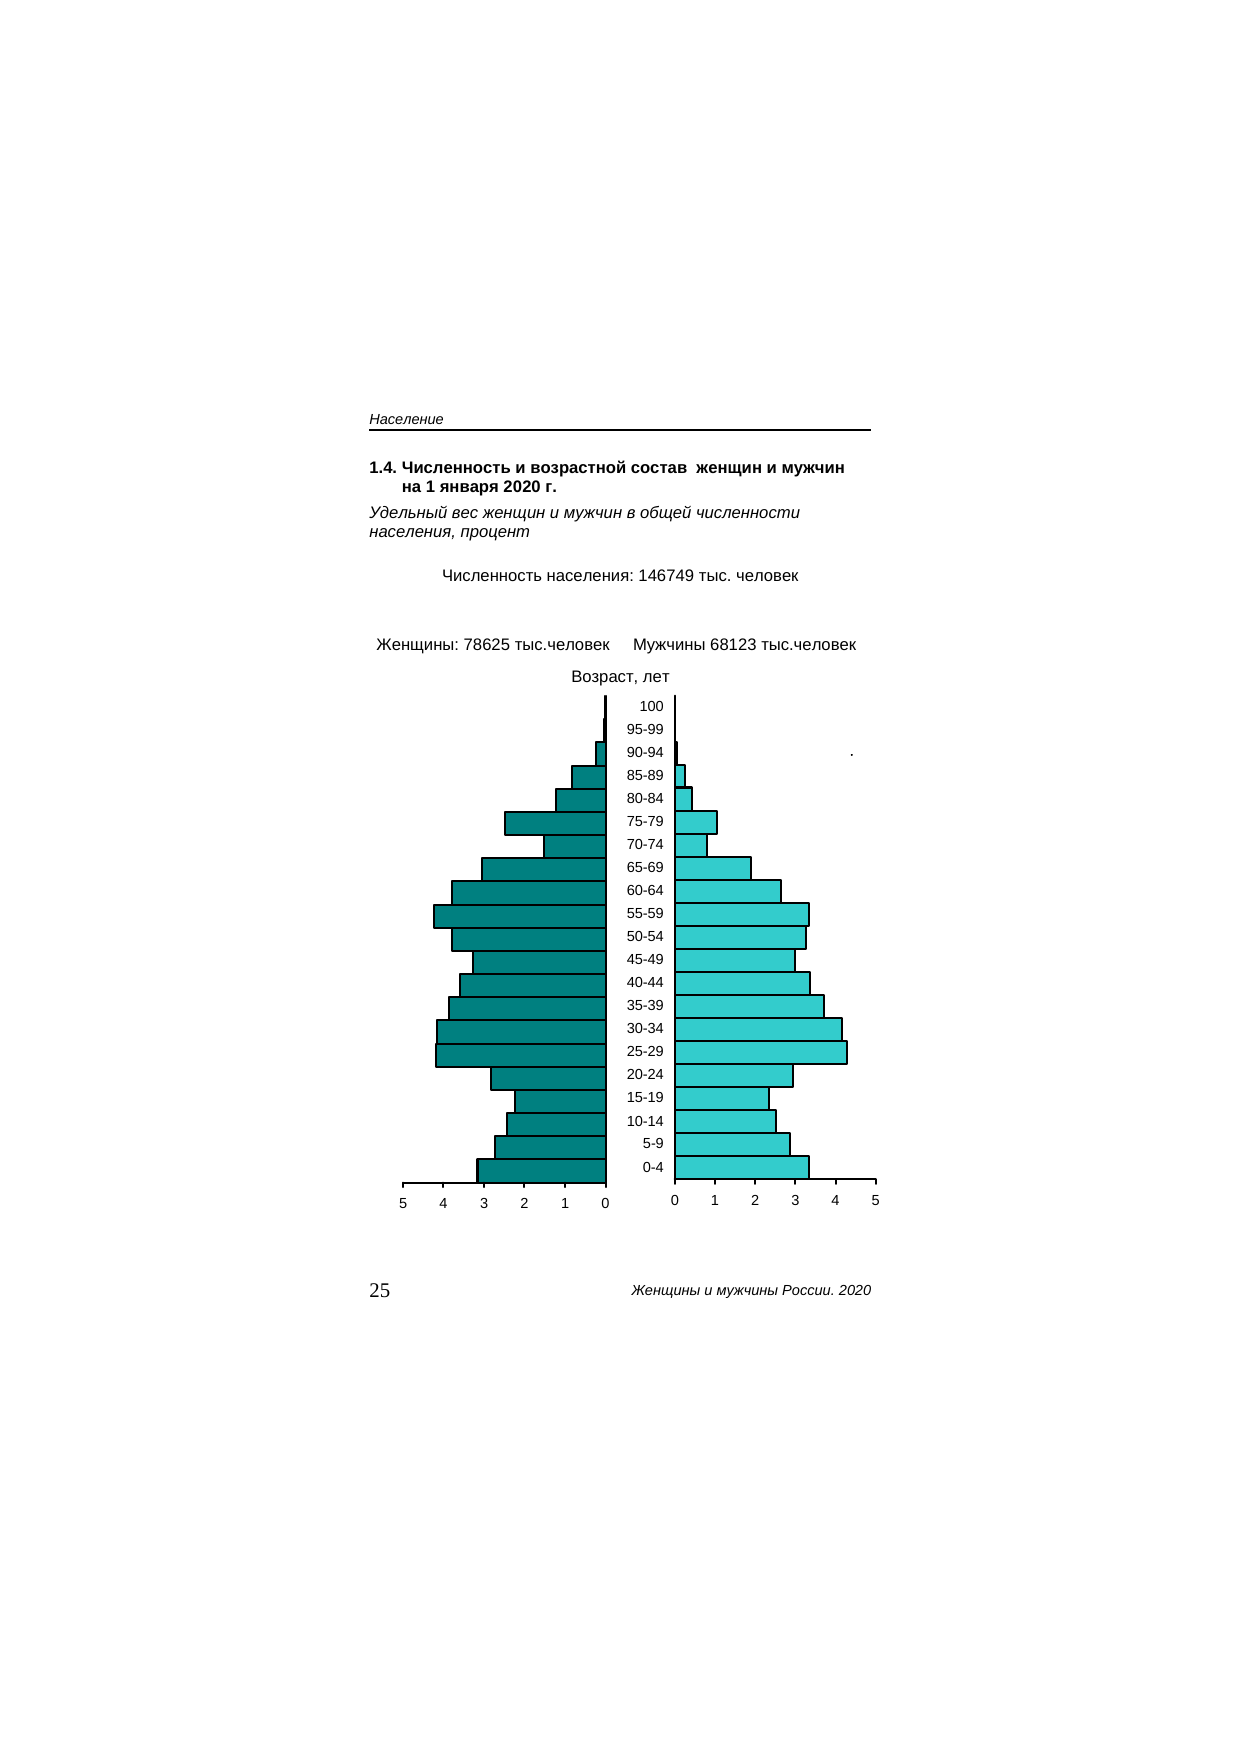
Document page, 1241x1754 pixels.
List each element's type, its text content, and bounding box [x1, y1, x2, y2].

text 1.4. Численность и возрастной состав женщин и мужчин на 1 января 2020 г. [369, 458, 871, 496]
table_cell Женщины: 78625 тыс.человек [369, 585, 617, 654]
table_cell Мужчины 68123 тыс.человек [617, 585, 872, 654]
text Удельный вес женщин и мужчин в общей численности населения, процент [369, 502, 871, 541]
table_header Численность населения: 146749 тыс. человек [369, 541, 872, 585]
table_cell Возраст, лет [369, 654, 872, 686]
